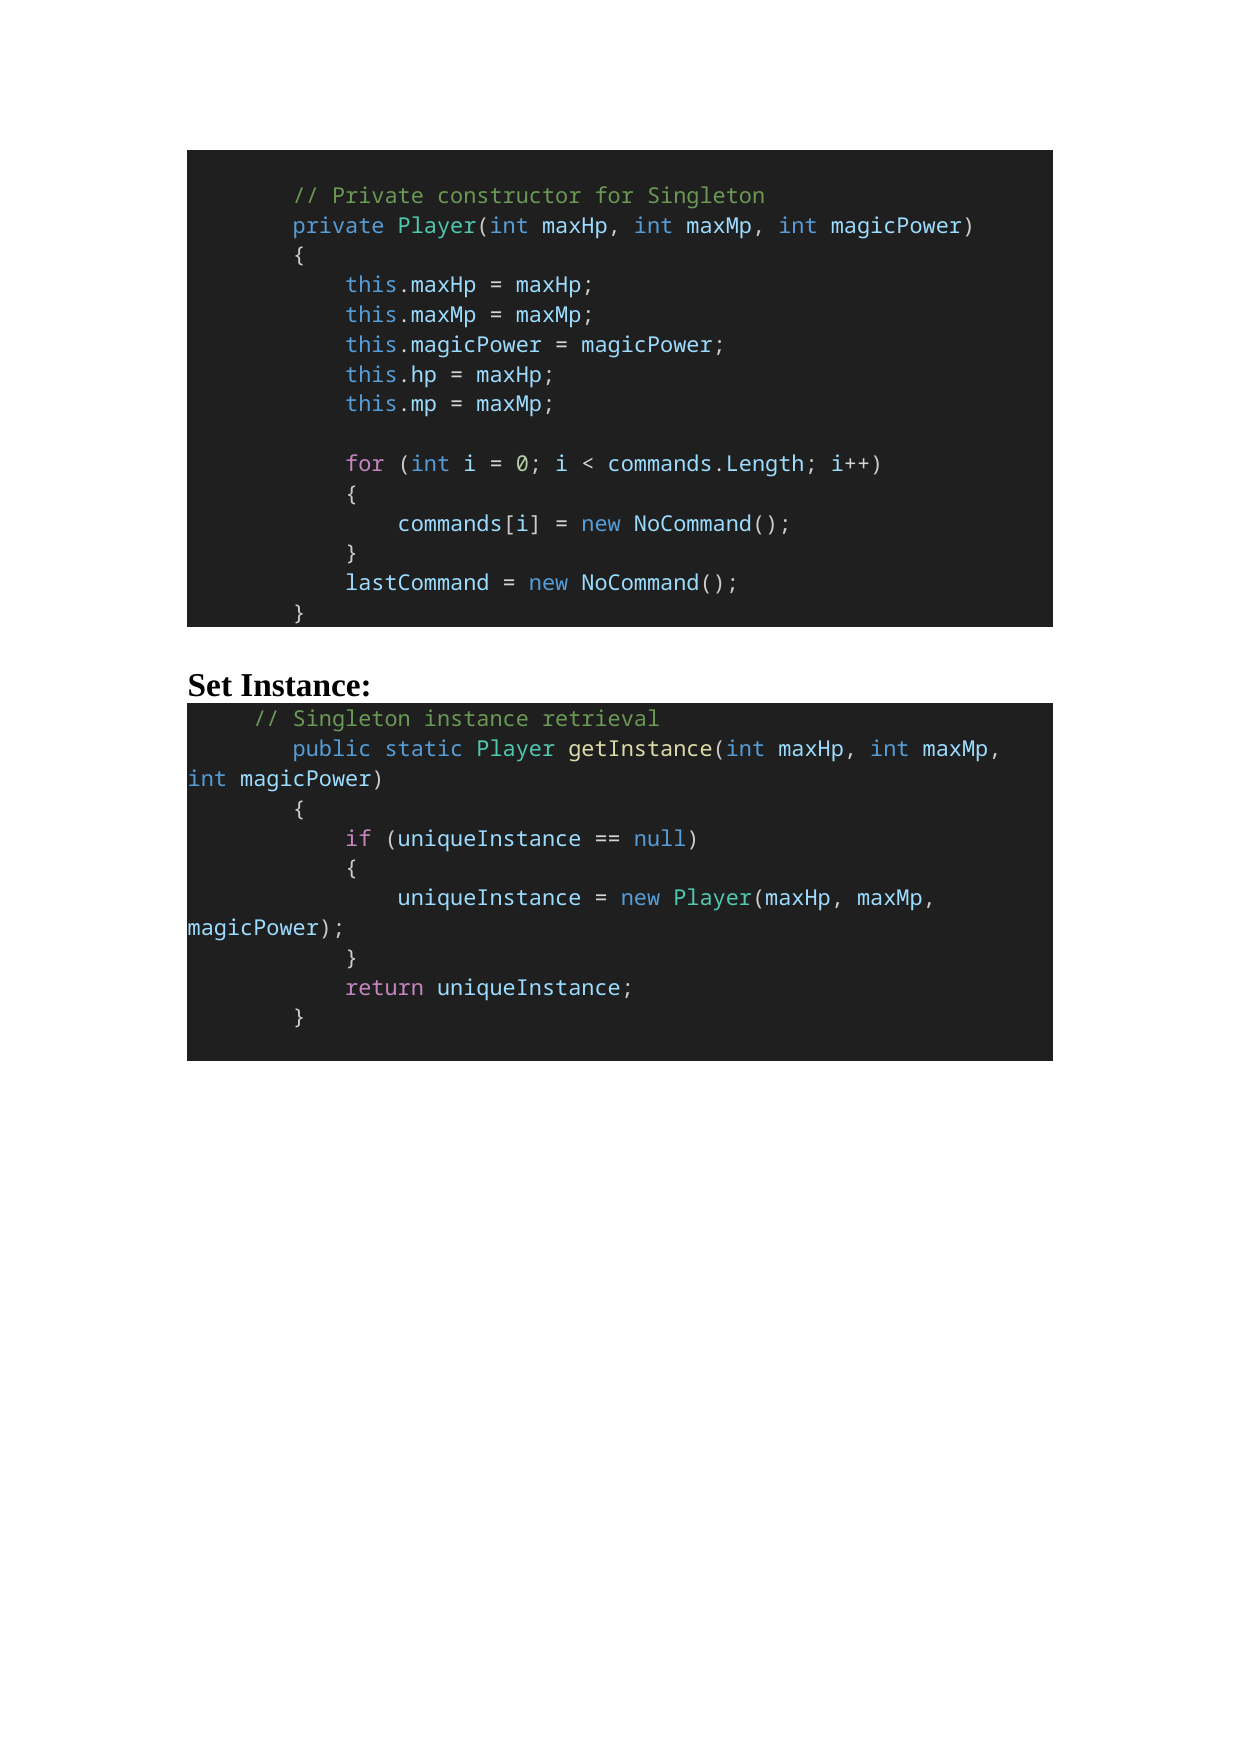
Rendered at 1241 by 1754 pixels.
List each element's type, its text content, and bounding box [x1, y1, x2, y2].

text Set Instance: [187, 665, 1053, 703]
text } [187, 537, 1053, 567]
text private Player(int maxHp, int maxMp, int magicPower) [187, 209, 1053, 239]
text for (int i = 0; i < commands.Length; i++) [187, 448, 1053, 478]
text // Private constructor for Singleton [187, 180, 1053, 209]
text public static Player getInstance(int maxHp, int maxMp, int magicPower) [187, 733, 1053, 793]
text uniqueInstance = new Player(maxHp, maxMp, magicPower); [187, 882, 1053, 942]
text if (uniqueInstance == null) [187, 822, 1053, 852]
text return uniqueInstance; [187, 971, 1053, 1001]
text this.maxHp = maxHp; [187, 269, 1053, 299]
text { [187, 852, 1053, 882]
text this.magicPower = magicPower; [187, 329, 1053, 358]
text } [187, 942, 1053, 971]
text this.maxMp = maxMp; [187, 299, 1053, 329]
text { [187, 478, 1053, 507]
text { [187, 239, 1053, 269]
text this.mp = maxMp; [187, 388, 1053, 418]
text { [187, 793, 1053, 822]
text commands[i] = new NoCommand(); [187, 507, 1053, 537]
text // Singleton instance retrieval [187, 703, 1053, 733]
text } [187, 597, 1053, 627]
text this.hp = maxHp; [187, 358, 1053, 388]
text } [187, 1001, 1053, 1031]
text lastCommand = new NoCommand(); [187, 567, 1053, 597]
